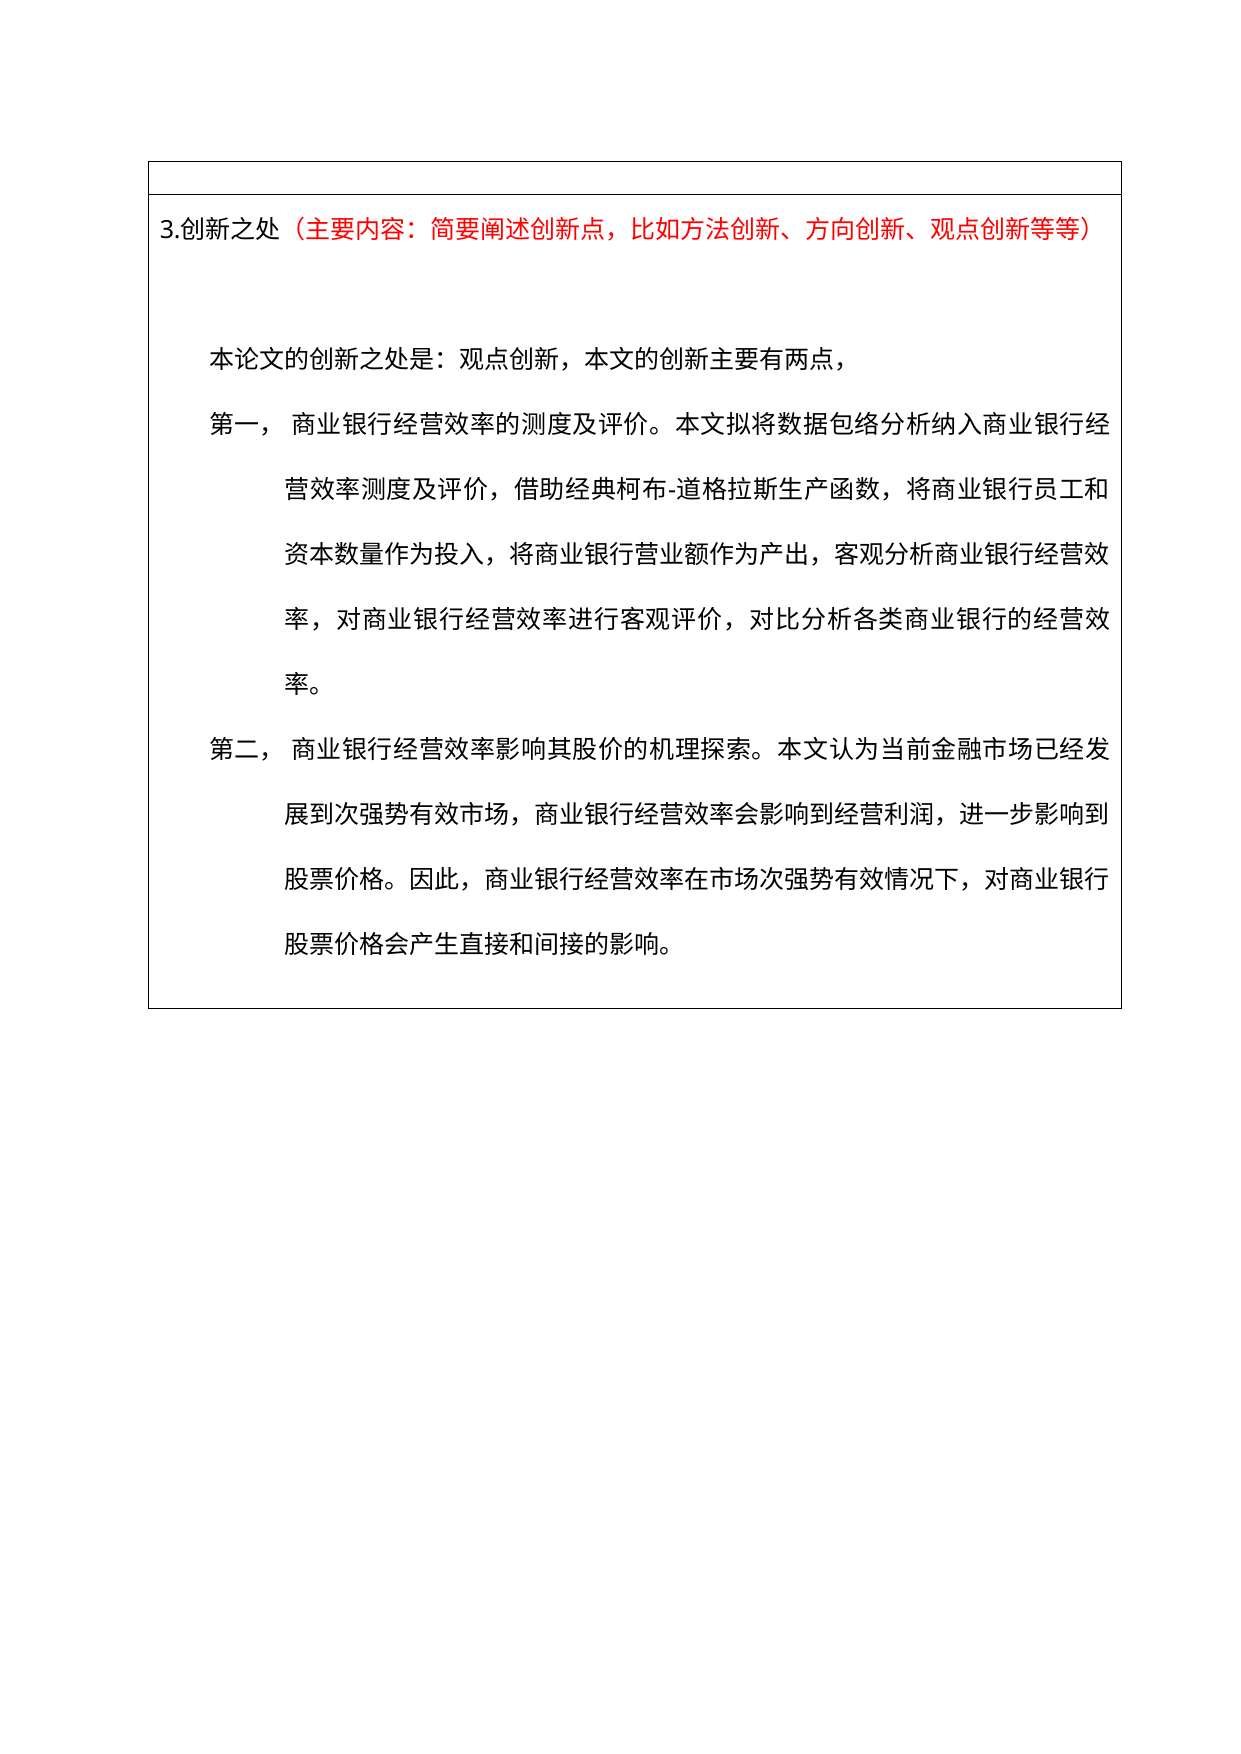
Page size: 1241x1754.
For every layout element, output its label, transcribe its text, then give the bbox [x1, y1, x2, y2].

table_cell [149, 162, 1121, 194]
table_cell 3.创新之处（主要内容：简要阐述创新点，比如方法创新、方向创新、观点创新等等） 本论文的创新之处是：观点创新，本文的创新主要有两点， 商业银行经营效率的测度及评价。本文拟将数据包络分析纳入商业银行经营效率测度及评价，借助经典柯布-道格拉斯生产函数，将商业银行员工和资本数量作为投入，将商业银行营业额作为产出，客观分析商业银行经营效率，对商业银行经营效率进行客观评价，对比分析各类商业银行的经营效率。 商业银行经营效率影响其股价的机理探索。本文认为当前金融市场已经发展到次强势有效市场，商业银行经营效率会影响到经营利润，进一步影响到股票价格。因此，商业银行经营效率在市场次强势有效情况下，对商业银行股票价格会产生直接和间接的影响。 [149, 195, 1121, 1008]
